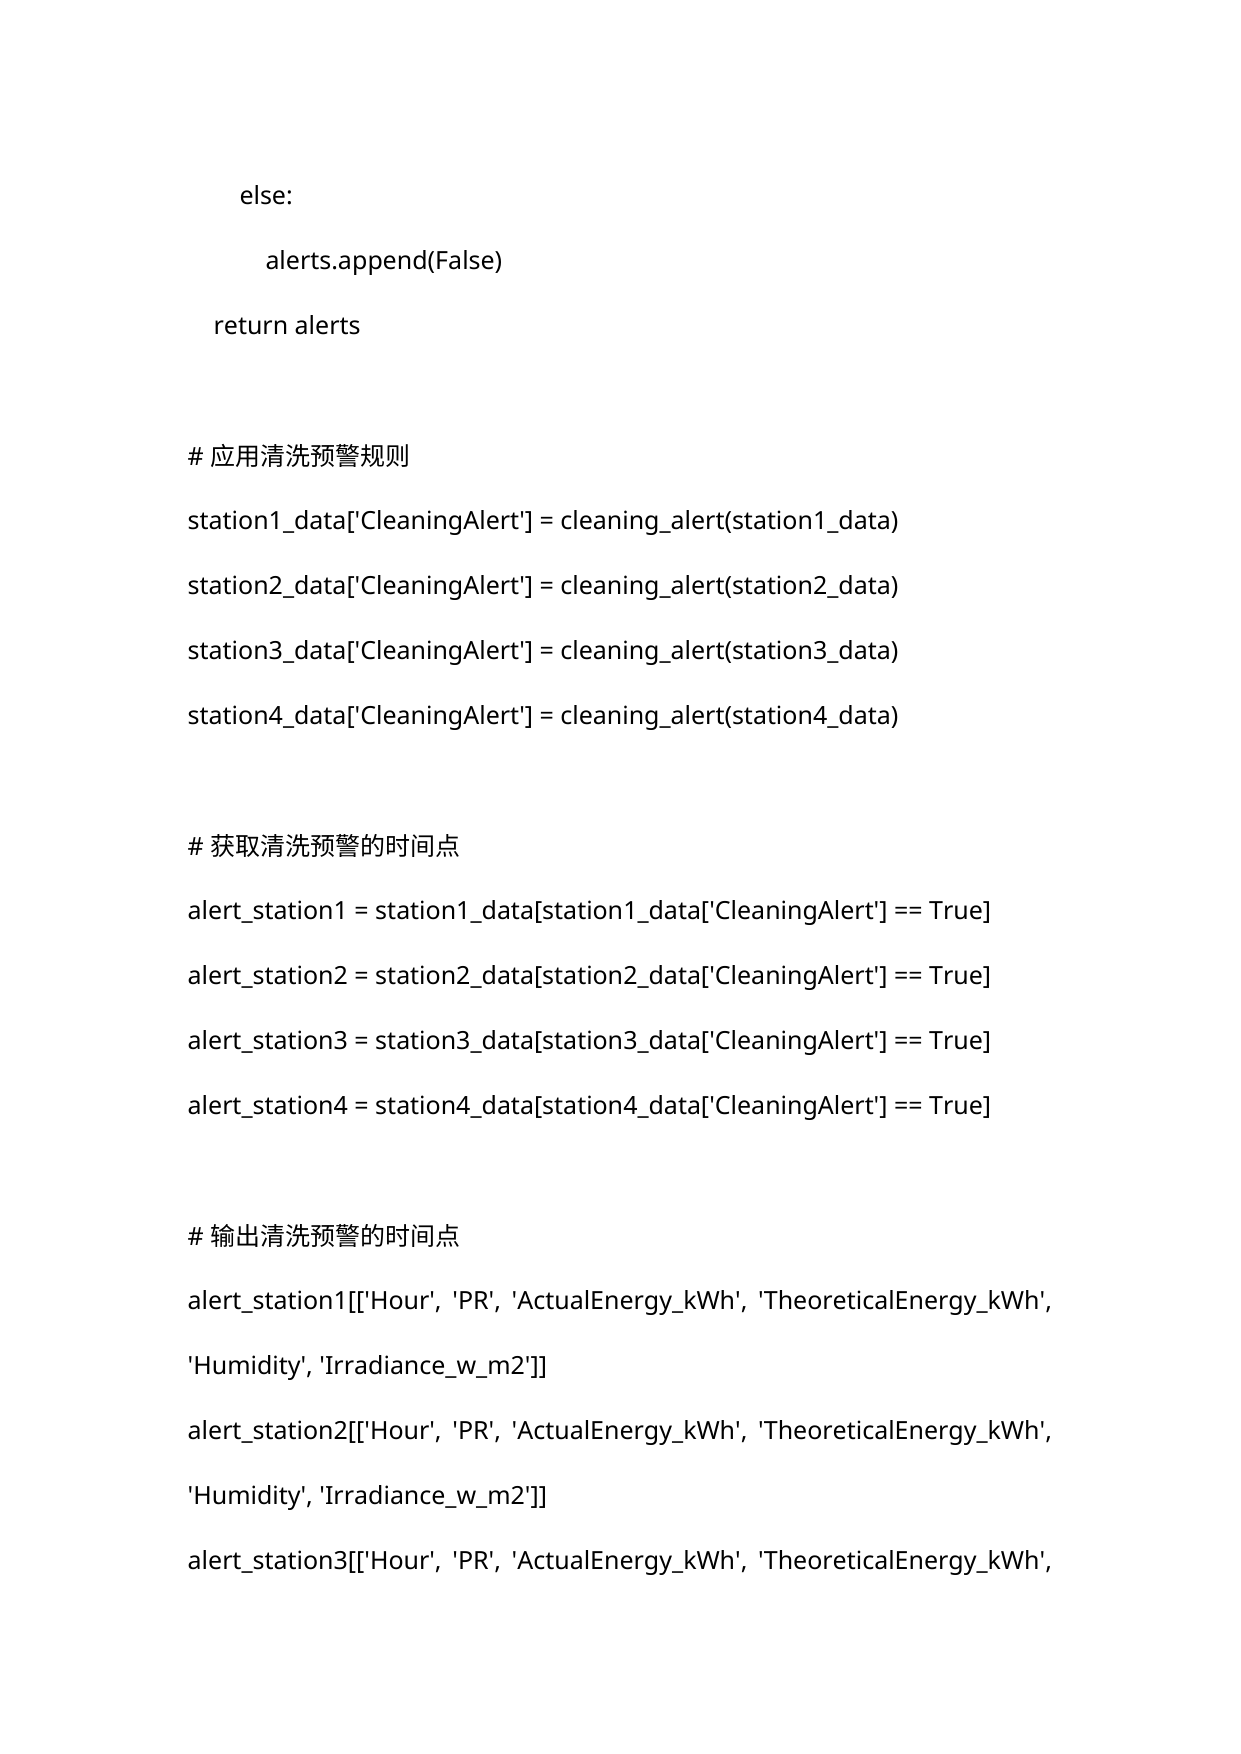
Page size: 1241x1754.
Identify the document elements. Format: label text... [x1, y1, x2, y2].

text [187, 1527, 1053, 1592]
text alerts.append(False) [187, 227, 1053, 292]
text alert_station1[['Hour', 'PR', 'ActualEnergy_kWh', 'TheoreticalEnergy_kWh', 'Humidity', 'Irradiance_w_m2']] [187, 1267, 1053, 1397]
text alert_station3 = station3_data[station3_data['CleaningAlert'] == True] [187, 1007, 1053, 1072]
text # 输出清洗预警的时间点 [187, 1202, 1053, 1267]
text station1_data['CleaningAlert'] = cleaning_alert(station1_data) [187, 487, 1053, 552]
text alert_station4 = station4_data[station4_data['CleaningAlert'] == True] [187, 1072, 1053, 1137]
text station2_data['CleaningAlert'] = cleaning_alert(station2_data) [187, 552, 1053, 617]
text station4_data['CleaningAlert'] = cleaning_alert(station4_data) [187, 682, 1053, 747]
text alert_station2[['Hour', 'PR', 'ActualEnergy_kWh', 'TheoreticalEnergy_kWh', 'Humidity', 'Irradiance_w_m2']] [187, 1397, 1053, 1527]
text alert_station2 = station2_data[station2_data['CleaningAlert'] == True] [187, 942, 1053, 1007]
text alert_station1 = station1_data[station1_data['CleaningAlert'] == True] [187, 877, 1053, 942]
text station3_data['CleaningAlert'] = cleaning_alert(station3_data) [187, 617, 1053, 682]
text else: [187, 162, 1053, 227]
text # 获取清洗预警的时间点 [187, 812, 1053, 877]
text # 应用清洗预警规则 [187, 422, 1053, 487]
text return alerts [187, 292, 1053, 357]
